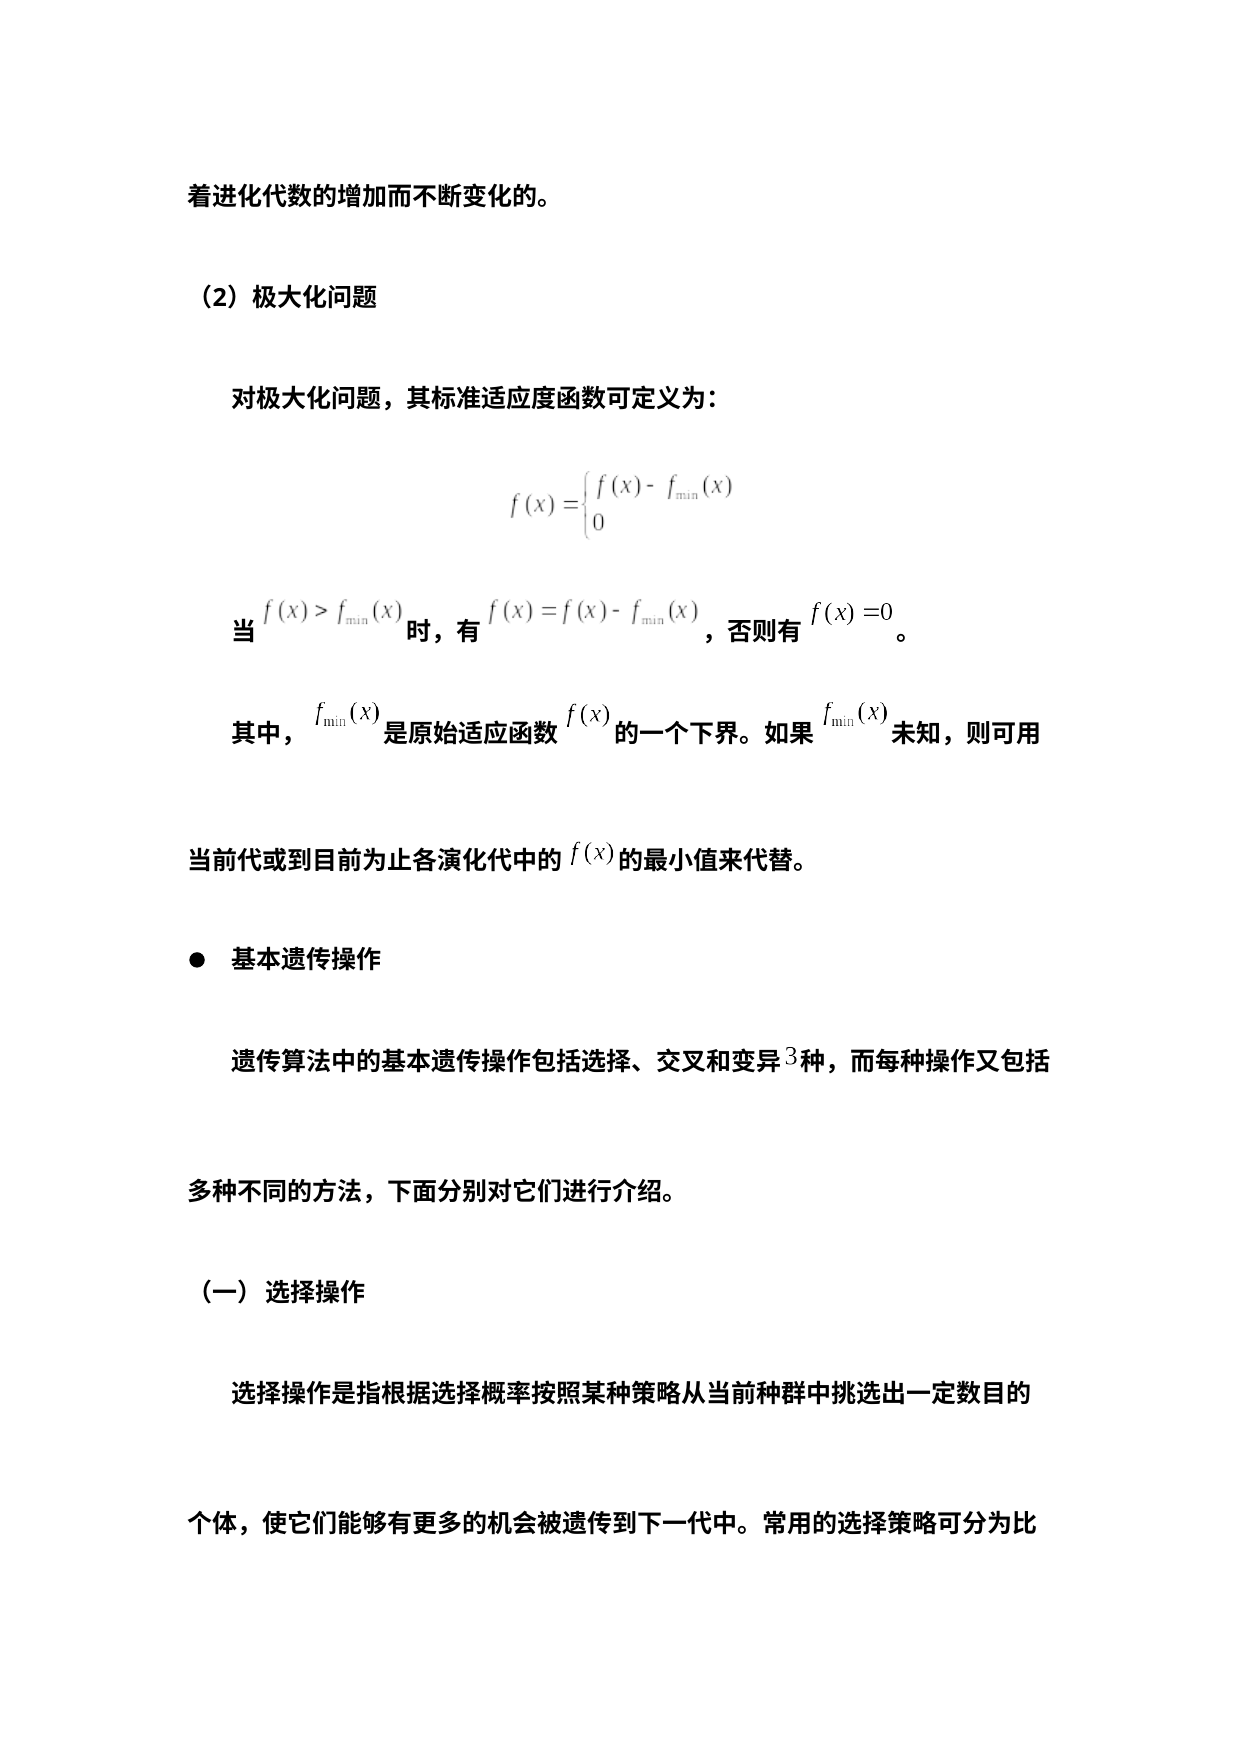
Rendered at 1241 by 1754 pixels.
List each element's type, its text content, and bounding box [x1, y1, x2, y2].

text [187, 162, 1053, 227]
text 对极大化问题，其标准适应度函数可定义为： [187, 364, 1053, 429]
list 选择操作 [187, 1258, 1053, 1323]
text 遗传算法中的基本遗传操作包括选择、交叉和变异种，而每种操作又包括多种不同的方法，下面分别对它们进行介绍。 [187, 1027, 1053, 1222]
text 当时，有，否则有。 [187, 593, 1053, 658]
list 基本遗传操作 [187, 926, 1053, 991]
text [187, 1359, 1053, 1554]
text 其中，是原始适应函数的一个下界。如果未知，则可用当前代或到目前为止各演化代中的的最小值来代替。 [187, 694, 1053, 889]
text （2）极大化问题 [187, 263, 1053, 328]
